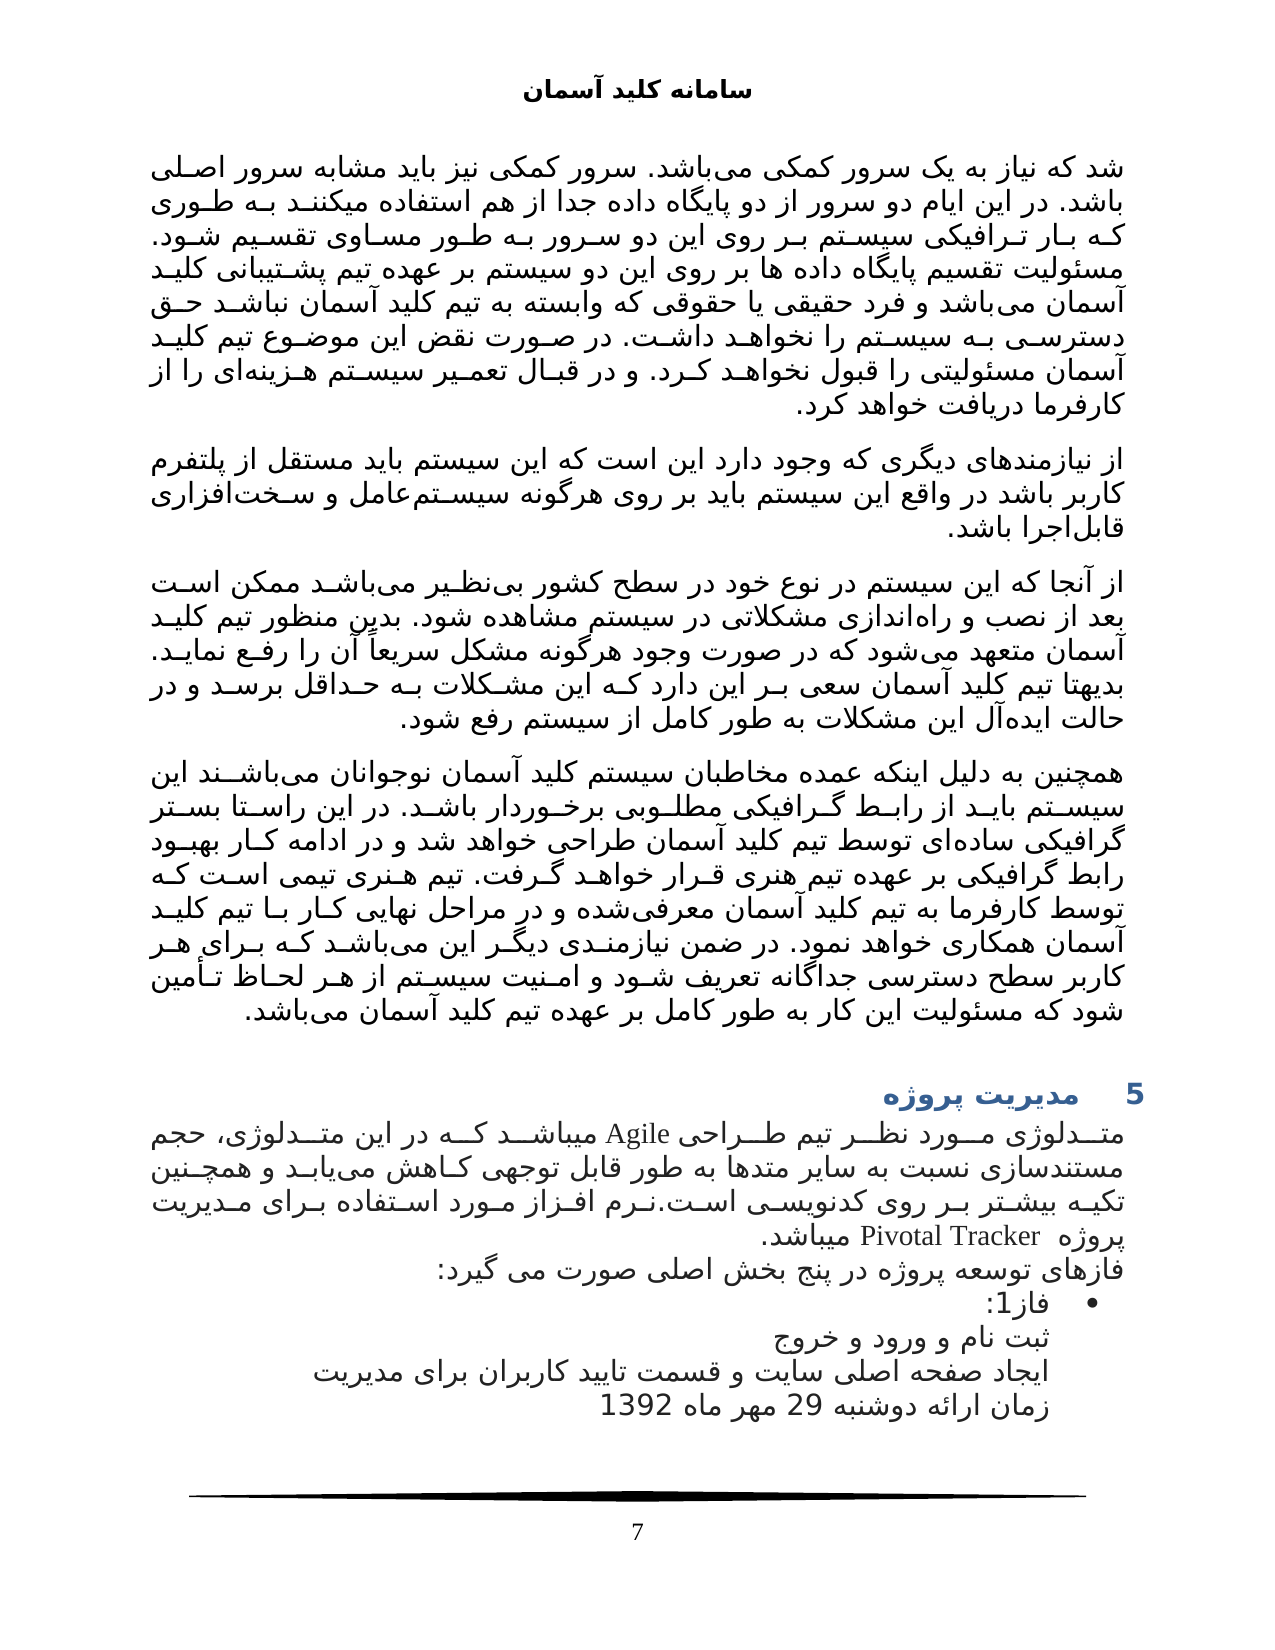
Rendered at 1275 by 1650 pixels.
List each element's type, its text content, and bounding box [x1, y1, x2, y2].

text زمان ارائه دوشنبه 29 مهر ماه 1392 [150, 1388, 1050, 1422]
subtitle مدیریت پروژه [150, 1077, 1125, 1111]
text ایجاد صفحه اصلی سایت و قسمت تایید کاربران برای مدیریت [150, 1354, 1087, 1388]
text فازهای توسعه پروژه در پنج بخش اصلی صورت می گیرد: [150, 1253, 1125, 1287]
text همچنین به دلیل اینکه عمده مخاطبان سیستم کلید آسمان نوجوانان می‌باشند این سیستم باید از رابط گرافیکی مطلوبی برخوردار باشد. در این راستا بستر گرافیکی ساده‌ای توسط تیم کلید آسمان طراحی خواهد شد و در ادامه کار بهبود رابط گرافیکی بر عهده تیم هنری قرار خواهد گرفت. تیم هنری تیمی است که توسط کارفرما به تیم کلید آسمان معرفی‌شده و در مراحل نهایی کار با تیم کلید آسمان همکاری خواهد نمود. در ضمن نیازمندی دیگر این می‌باشد که برای هر کاربر سطح دسترسی جداگانه تعریف شود و امنیت سیستم از هر لحاظ تأمین شود که مسئولیت این کار به طور کامل بر عهده تیم کلید آسمان می‌باشد. [150, 756, 1125, 1027]
list فاز1: [150, 1287, 1087, 1321]
text از آنجا که این سیستم در نوع خود در سطح کشور بی‌نظیر می‌باشد ممکن است بعد از نصب و راه‌اندازی مشکلاتی در سیستم مشاهده شود. بدین منظور تیم کلید آسمان متعهد می‌شود که در صورت وجود هرگونه مشکل سریعاً آن را رفع نماید. بدیهتا تیم کلید آسمان سعی بر این دارد که این مشکلات به حداقل برسد و در حالت ایده‌آل این مشکلات به طور کامل از سیستم رفع شود. [150, 565, 1125, 735]
text متدلوژی مورد نظر تیم طراحی Agile میباشد که در این متدلوژی، حجم مستندسازی نسبت به سایر متدها به طور قابل توجهی کاهش می‌یابد و همچنین تکیه بیشتر بر روی کدنویسی است.نرم افزاز مورد استفاده برای مدیریت پروژه Pivotal Tracker میباشد. [150, 1116, 1125, 1253]
text از نیازمندهای دیگری که وجود دارد این است که این سیستم باید مستقل از پلتفرم کاربر باشد در واقع این سیستم باید بر روی هرگونه سیستم‌عامل و سخت‌افزاری قابل‌اجرا باشد. [150, 442, 1125, 544]
text ثبت نام و ورود و خروج [150, 1321, 1087, 1354]
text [150, 150, 1125, 422]
